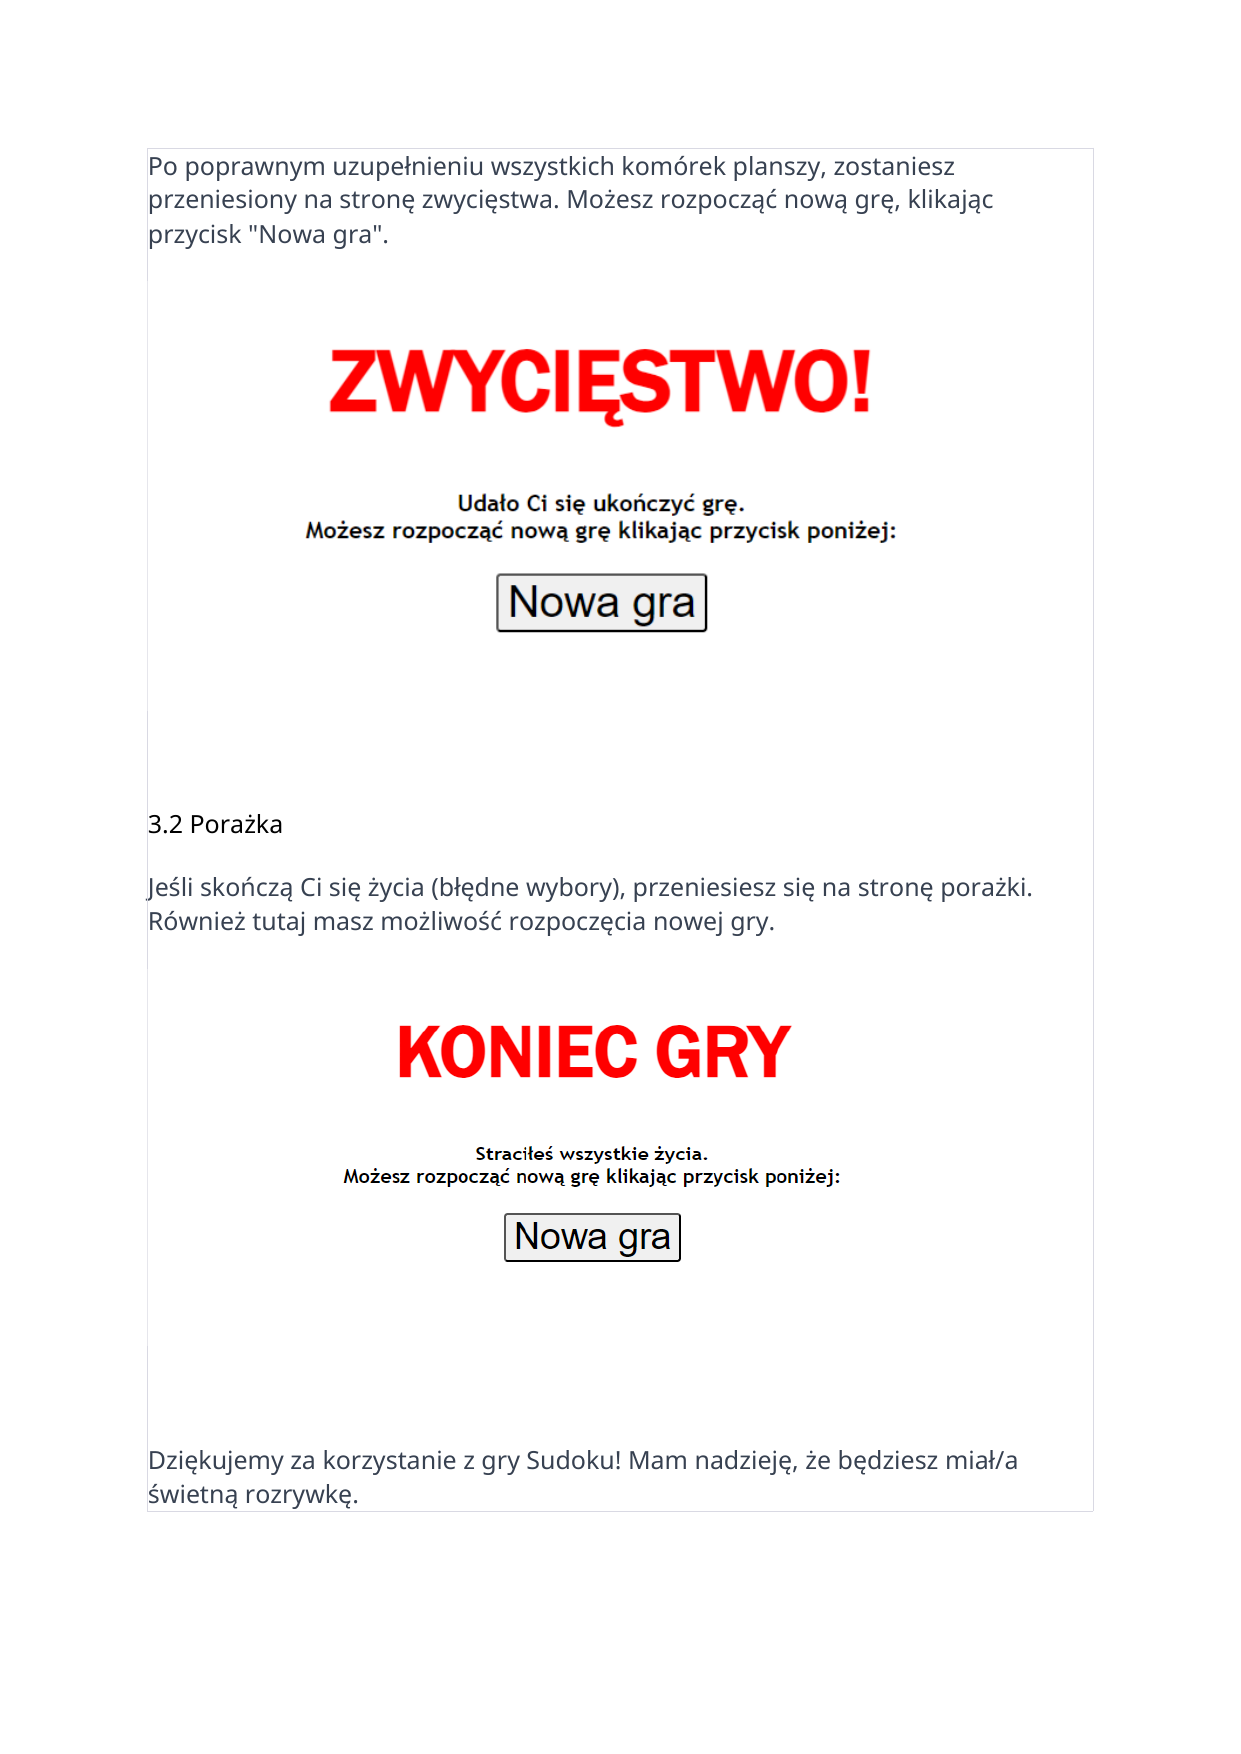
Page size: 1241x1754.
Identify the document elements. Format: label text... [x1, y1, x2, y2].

picture [147, 281, 1093, 711]
picture [147, 969, 1093, 1346]
list 3.2 Porażka [148, 806, 1093, 841]
text Jeśli skończą Ci się życia (błędne wybory), przeniesiesz się na stronę porażki. Również tutaj masz możliwość rozpoczęcia nowej gry. [148, 869, 1093, 938]
text Po poprawnym uzupełnieniu wszystkich komórek planszy, zostaniesz przeniesiony na stronę zwycięstwa. Możesz rozpocząć nową grę, klikając przycisk "Nowa gra". [148, 149, 1093, 250]
text Dziękujemy za korzystanie z gry Sudoku! Mam nadzieję, że będziesz miał/a świetną rozrywkę. [148, 1442, 1093, 1511]
